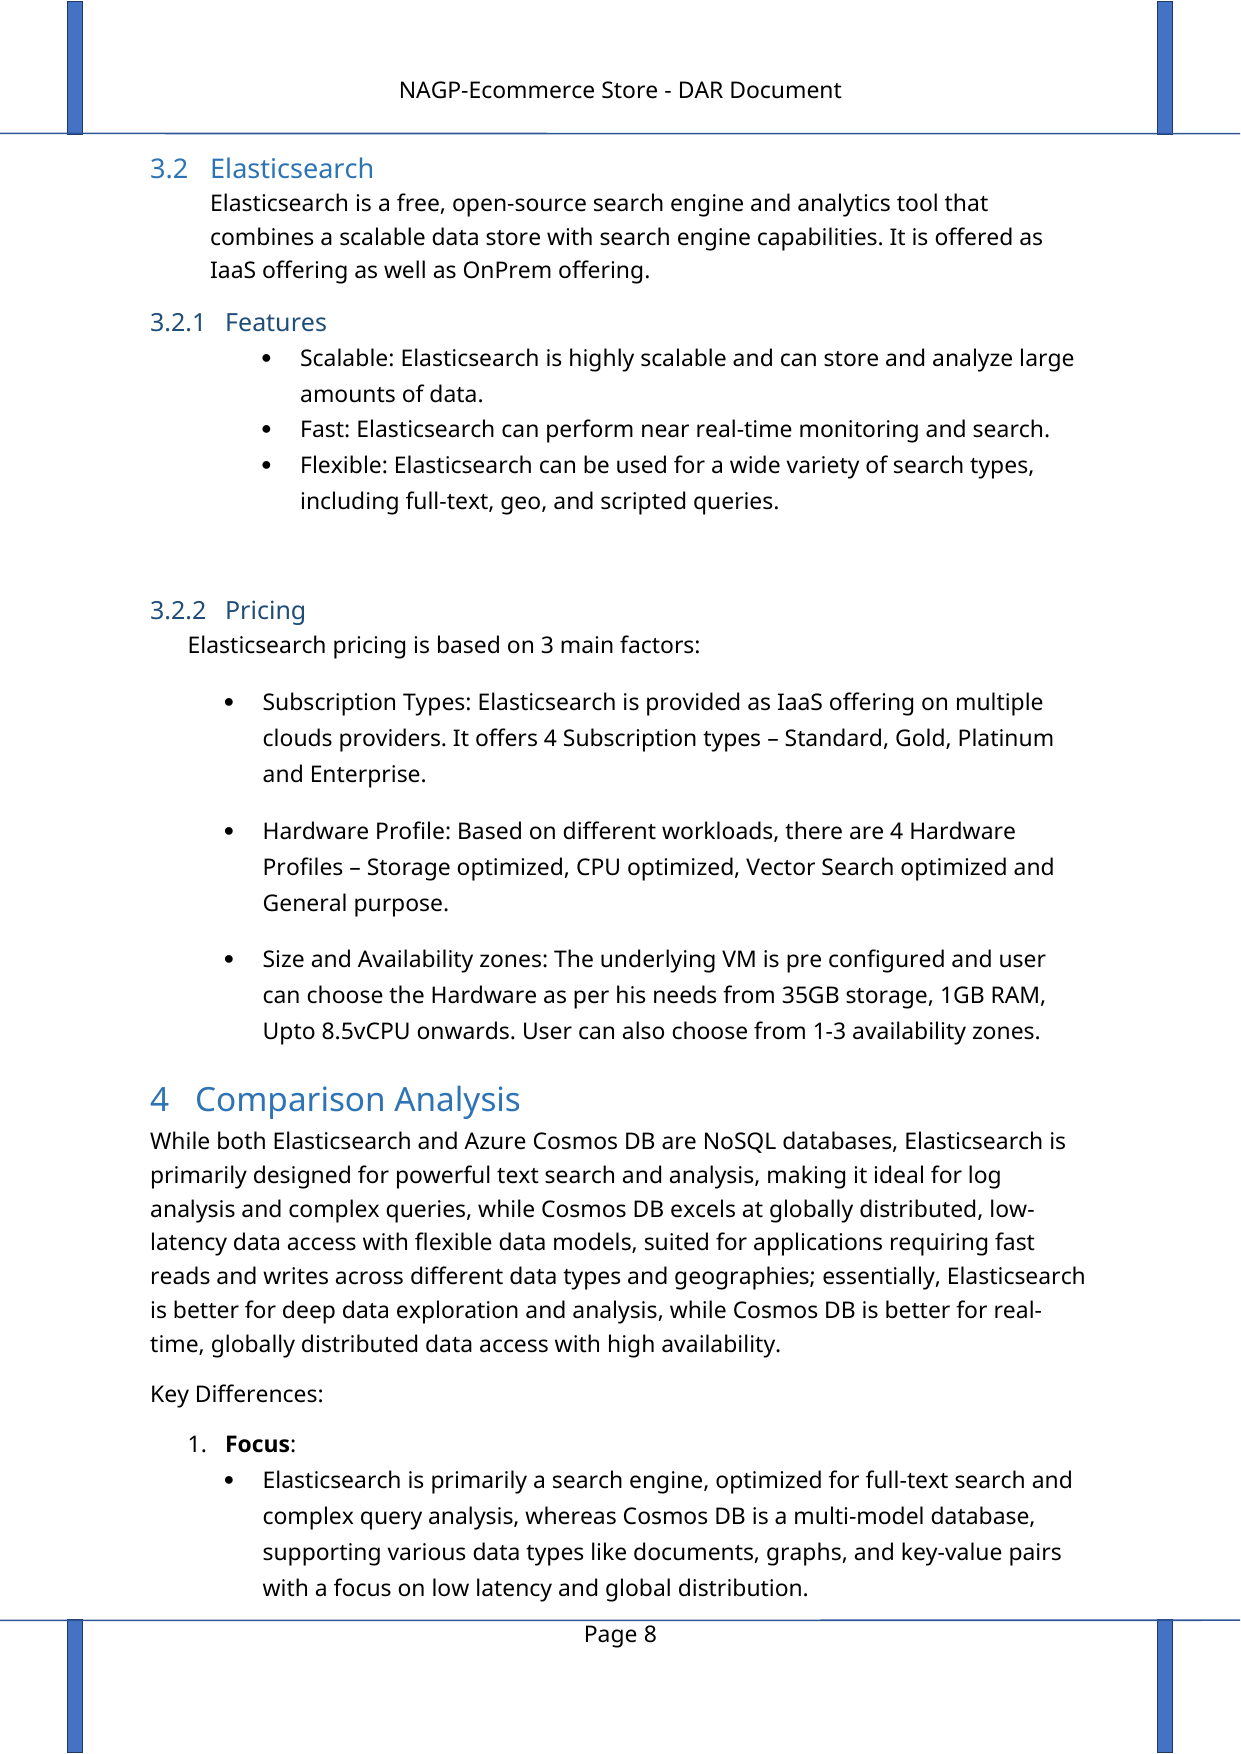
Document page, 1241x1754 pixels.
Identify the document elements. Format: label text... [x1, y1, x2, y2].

list Subscription Types: Elasticsearch is provided as IaaS offering on multiple clouds providers. It offers 4 Subscription types – Standard, Gold, Platinum and Enterprise. [225, 686, 1090, 789]
subtitle Features [150, 305, 1090, 339]
list Elasticsearch is primarily a search engine, optimized for full-text search and complex query analysis, whereas Cosmos DB is a multi-model database, supporting various data types like documents, graphs, and key-value pairs with a focus on low latency and global distribution. [225, 1464, 1090, 1603]
list Fast: Elasticsearch can perform near real-time monitoring and search. [262, 413, 1090, 445]
subtitle Elasticsearch [150, 150, 1090, 187]
subtitle Comparison Analysis [150, 1076, 1090, 1122]
list Hardware Profile: Based on different workloads, there are 4 Hardware Profiles – Storage optimized, CPU optimized, Vector Search optimized and General purpose. [225, 815, 1090, 918]
subtitle Pricing [150, 592, 1090, 627]
text Elasticsearch pricing is based on 3 main factors: [187, 629, 1090, 661]
text Elasticsearch is a free, open-source search engine and analytics tool that combines a scalable data store with search engine capabilities. It is offered as IaaS offering as well as OnPrem offering. [210, 187, 1090, 286]
list Focus: [187, 1428, 1090, 1460]
text Key Differences: [150, 1378, 1090, 1409]
list Flexible: Elasticsearch can be used for a wide variety of search types, including full-text, geo, and scripted queries. [262, 449, 1090, 517]
text While both Elasticsearch and Azure Cosmos DB are NoSQL databases, Elasticsearch is primarily designed for powerful text search and analysis, making it ideal for log analysis and complex queries, while Cosmos DB excels at globally distributed, low-latency data access with flexible data models, suited for applications requiring fast reads and writes across different data types and geographies; essentially, Elasticsearch is better for deep data exploration and analysis, while Cosmos DB is better for real-time, globally distributed data access with high availability. [150, 1125, 1090, 1359]
list Size and Availability zones: The underlying VM is pre configured and user can choose the Hardware as per his needs from 35GB storage, 1GB RAM, Upto 8.5vCPU onwards. User can also choose from 1-3 availability zones. [225, 943, 1090, 1046]
list Scalable: Elasticsearch is highly scalable and can store and analyze large amounts of data. [262, 342, 1090, 409]
